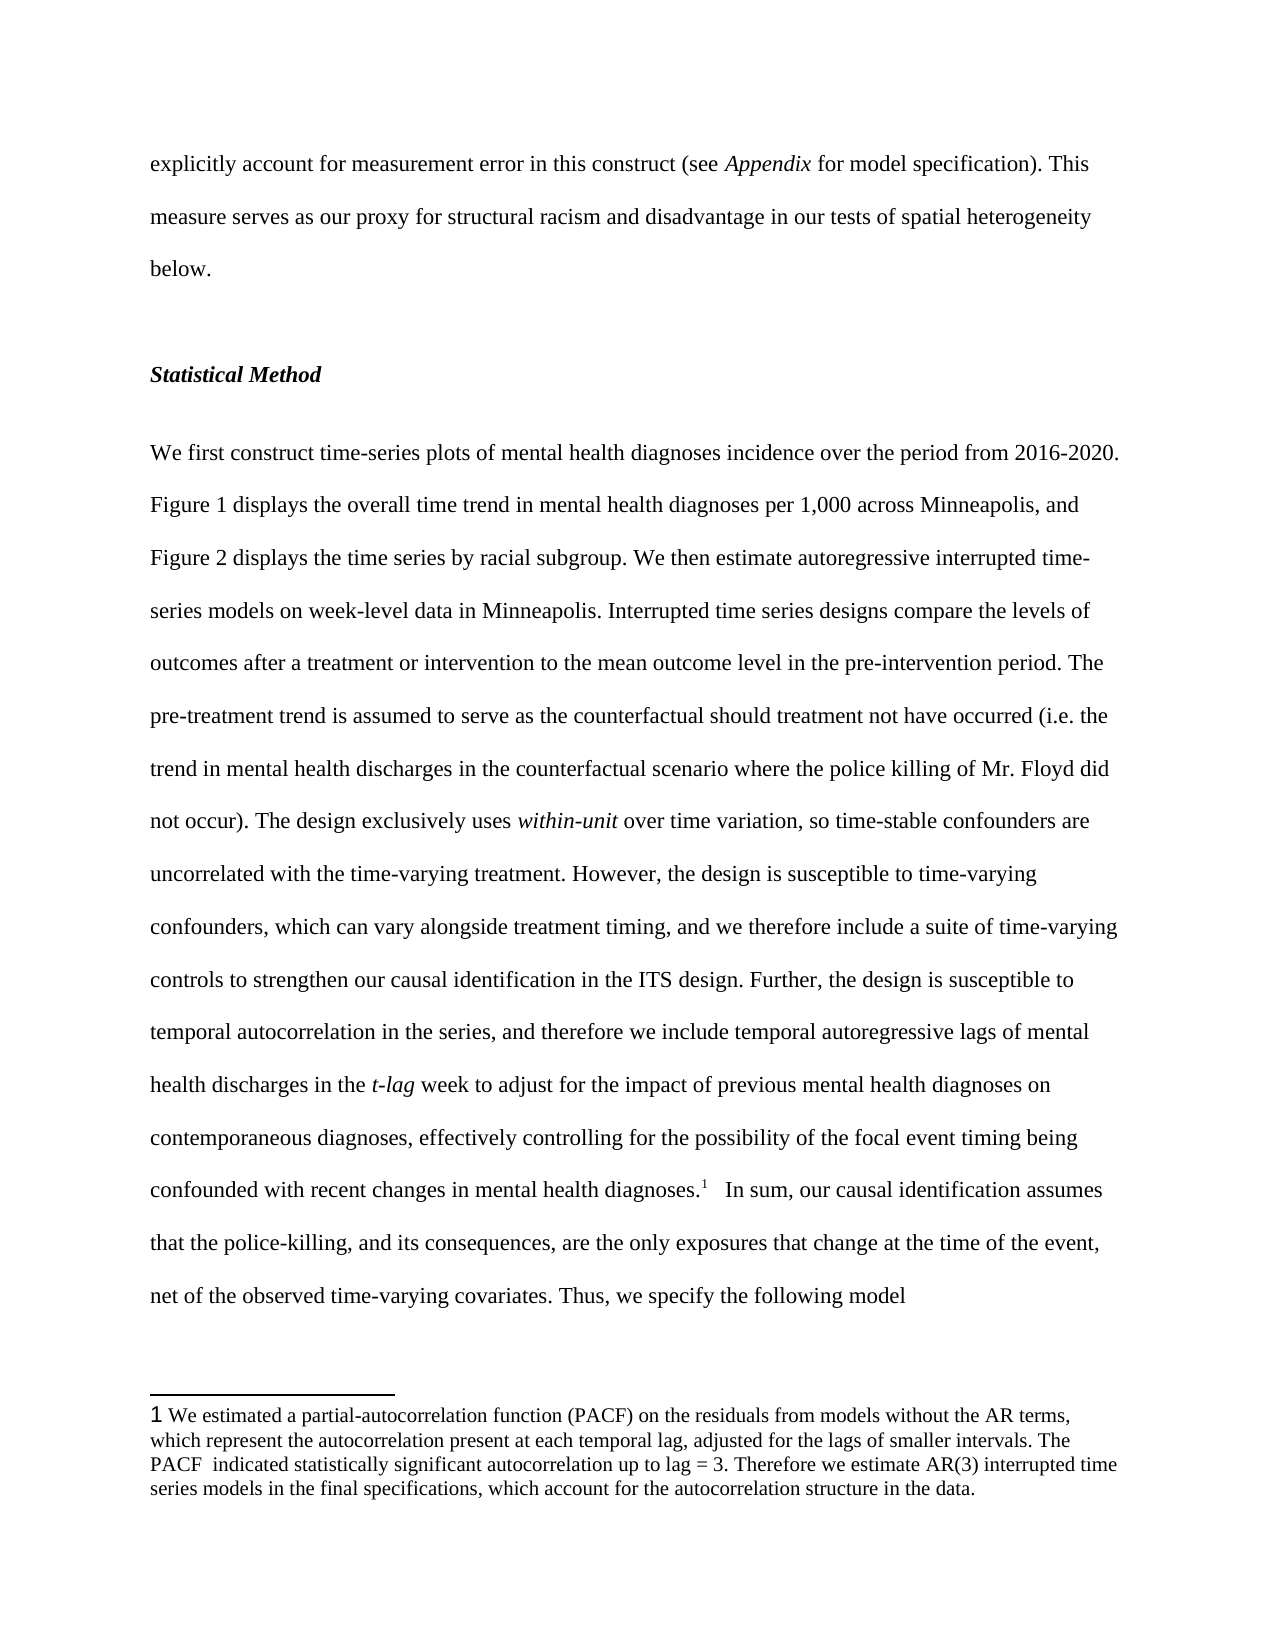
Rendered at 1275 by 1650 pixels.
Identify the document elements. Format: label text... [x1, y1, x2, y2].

text Statistical Method [150, 361, 1125, 387]
text We first construct time-series plots of mental health diagnoses incidence over the period from 2016-2020. Figure 1 displays the overall time trend in mental health diagnoses per 1,000 across Minneapolis, and Figure 2 displays the time series by racial subgroup. We then estimate autoregressive interrupted time-series models on week-level data in Minneapolis. Interrupted time series designs compare the levels of outcomes after a treatment or intervention to the mean outcome level in the pre-intervention period. The pre-treatment trend is assumed to serve as the counterfactual should treatment not have occurred (i.e. the trend in mental health discharges in the counterfactual scenario where the police killing of Mr. Floyd did not occur). The design exclusively uses within-unit over time variation, so time-stable confounders are uncorrelated with the time-varying treatment. However, the design is susceptible to time-varying confounders, which can vary alongside treatment timing, and we therefore include a suite of time-varying controls to strengthen our causal identification in the ITS design. Further, the design is susceptible to temporal autocorrelation in the series, and therefore we include temporal autoregressive lags of mental health discharges in the t-lag week to adjust for the impact of previous mental health diagnoses on contemporaneous diagnoses, effectively controlling for the possibility of the focal event timing being confounded with recent changes in mental health diagnoses. In sum, our causal identification assumes that the police-killing, and its consequences, are the only exposures that change at the time of the event, net of the observed time-varying covariates. Thus, we specify the following model [150, 438, 1125, 1308]
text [150, 150, 1125, 282]
